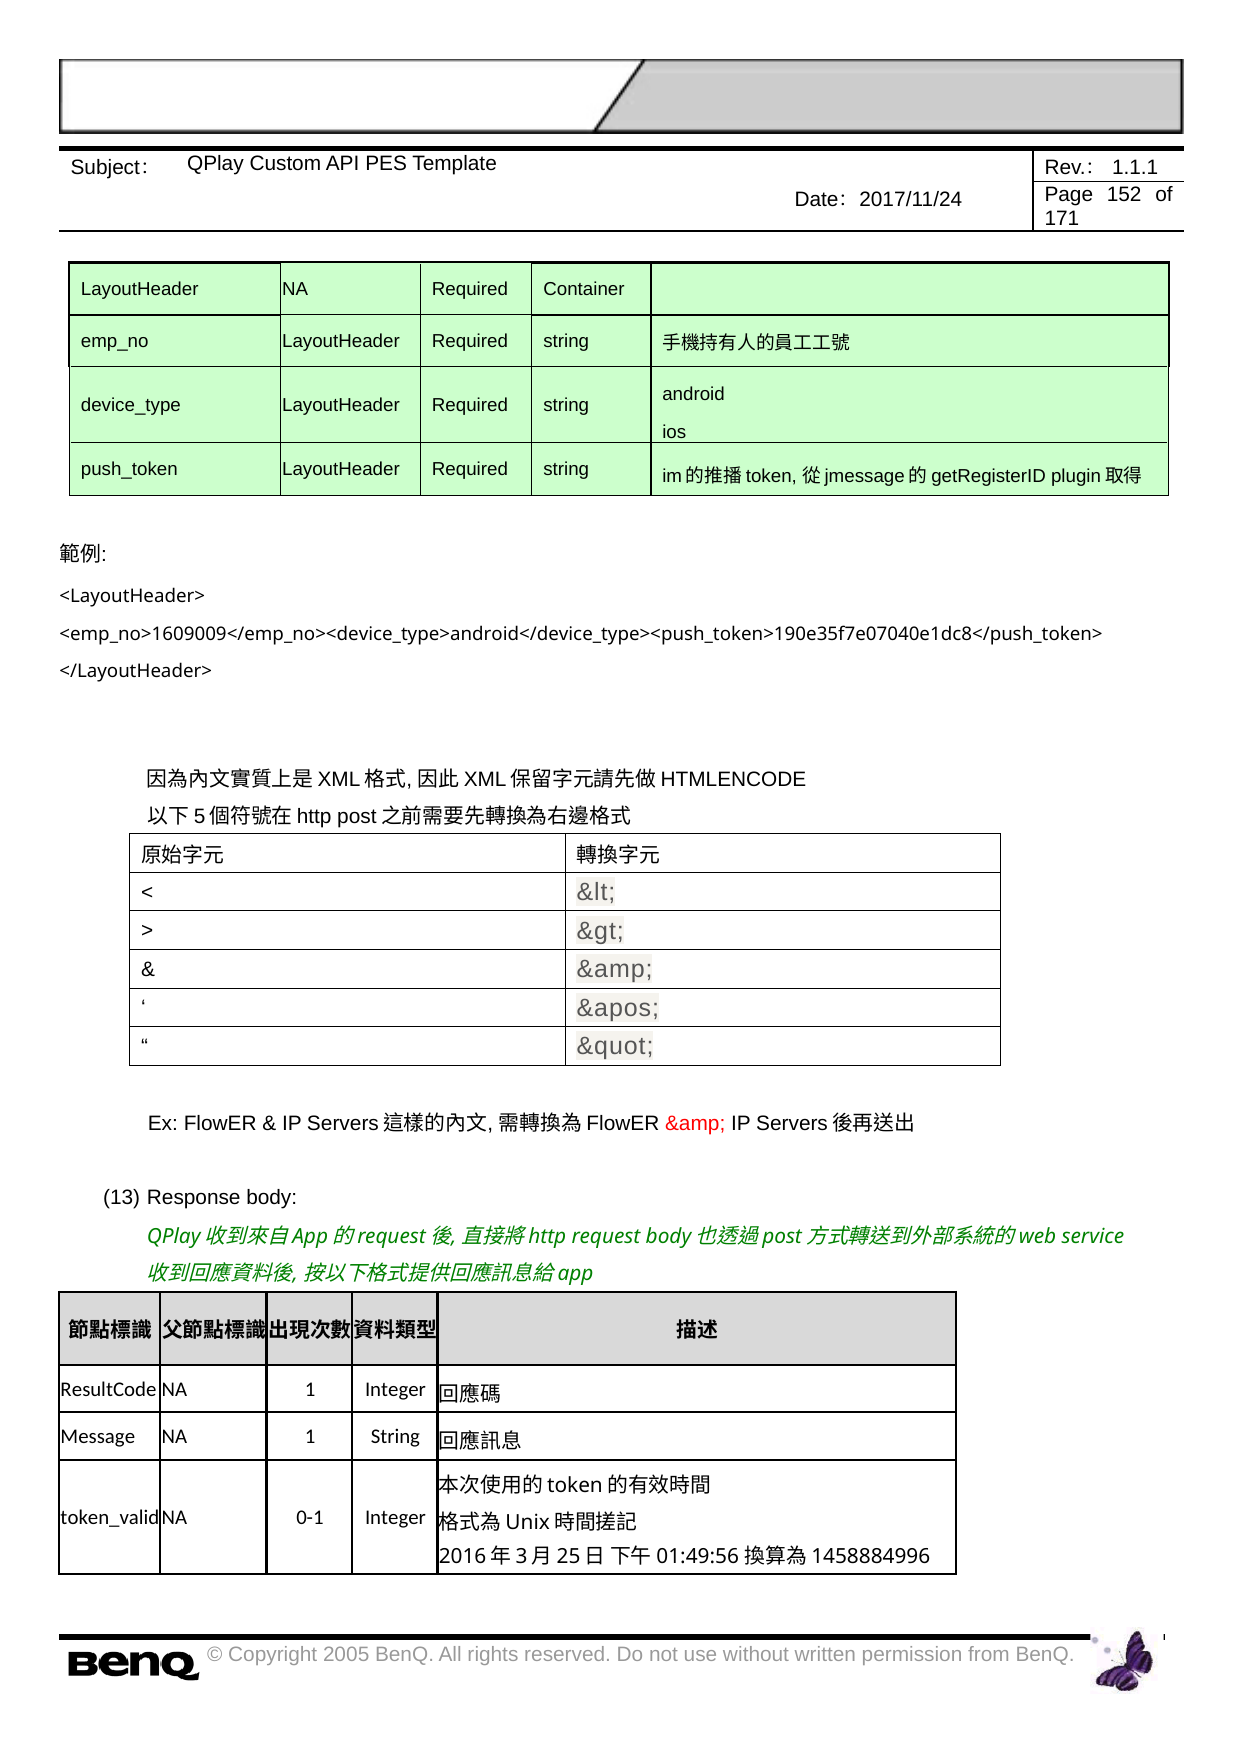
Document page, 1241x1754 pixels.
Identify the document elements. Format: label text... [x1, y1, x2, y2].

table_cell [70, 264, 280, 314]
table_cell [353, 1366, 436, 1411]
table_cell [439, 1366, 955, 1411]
picture [59, 59, 1184, 134]
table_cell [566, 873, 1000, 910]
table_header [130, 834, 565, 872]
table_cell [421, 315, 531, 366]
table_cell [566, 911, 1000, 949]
text <LayoutHeader> [59, 571, 1181, 608]
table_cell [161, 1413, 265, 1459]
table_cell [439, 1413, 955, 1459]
list QPlay收到來自App的request後, 直接將http request body也透過post方式轉送到外部系統的web service [147, 1216, 1181, 1253]
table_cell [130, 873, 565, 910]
list 收到回應資料後, 按以下格式提供回應訊息給app [147, 1253, 1181, 1291]
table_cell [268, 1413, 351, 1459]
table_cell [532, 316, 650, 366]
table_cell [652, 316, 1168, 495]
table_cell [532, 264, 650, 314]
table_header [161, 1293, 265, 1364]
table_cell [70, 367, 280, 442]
list 因為內文實質上是XML格式, 因此XML保留字元請先做HTMLENCODE [147, 758, 1181, 796]
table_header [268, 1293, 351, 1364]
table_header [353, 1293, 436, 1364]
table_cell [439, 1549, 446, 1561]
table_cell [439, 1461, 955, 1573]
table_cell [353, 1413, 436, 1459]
list 範例: [59, 533, 1181, 571]
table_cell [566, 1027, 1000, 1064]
text </LayoutHeader> [59, 646, 1181, 683]
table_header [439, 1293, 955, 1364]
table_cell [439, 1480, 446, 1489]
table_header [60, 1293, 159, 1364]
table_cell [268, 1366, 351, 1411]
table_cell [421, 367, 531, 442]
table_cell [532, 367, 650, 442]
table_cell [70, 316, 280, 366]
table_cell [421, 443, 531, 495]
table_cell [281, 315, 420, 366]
text 以下5個符號在http post之前需要先轉換為右邊格式 [148, 796, 1181, 833]
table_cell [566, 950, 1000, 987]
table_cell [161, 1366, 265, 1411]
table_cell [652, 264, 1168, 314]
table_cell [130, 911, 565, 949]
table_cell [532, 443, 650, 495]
text Ex: FlowER & IP Servers這樣的內文, 需轉換為FlowER &amp; IP Servers後再送出 [148, 1103, 1181, 1141]
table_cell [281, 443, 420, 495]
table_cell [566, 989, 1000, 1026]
text <emp_no>1609009</emp_no><device_type>android</device_type><push_token>190e35f7e07040e1dc8</push_token> [59, 608, 1181, 646]
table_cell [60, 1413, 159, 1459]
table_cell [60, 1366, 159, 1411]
list Response body: [103, 1178, 1181, 1216]
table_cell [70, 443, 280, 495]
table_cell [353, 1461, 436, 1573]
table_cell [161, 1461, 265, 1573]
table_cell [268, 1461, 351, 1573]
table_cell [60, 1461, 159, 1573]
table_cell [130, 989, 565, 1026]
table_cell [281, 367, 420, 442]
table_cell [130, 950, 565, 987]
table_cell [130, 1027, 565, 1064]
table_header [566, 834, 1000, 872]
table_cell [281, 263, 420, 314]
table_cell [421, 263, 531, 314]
